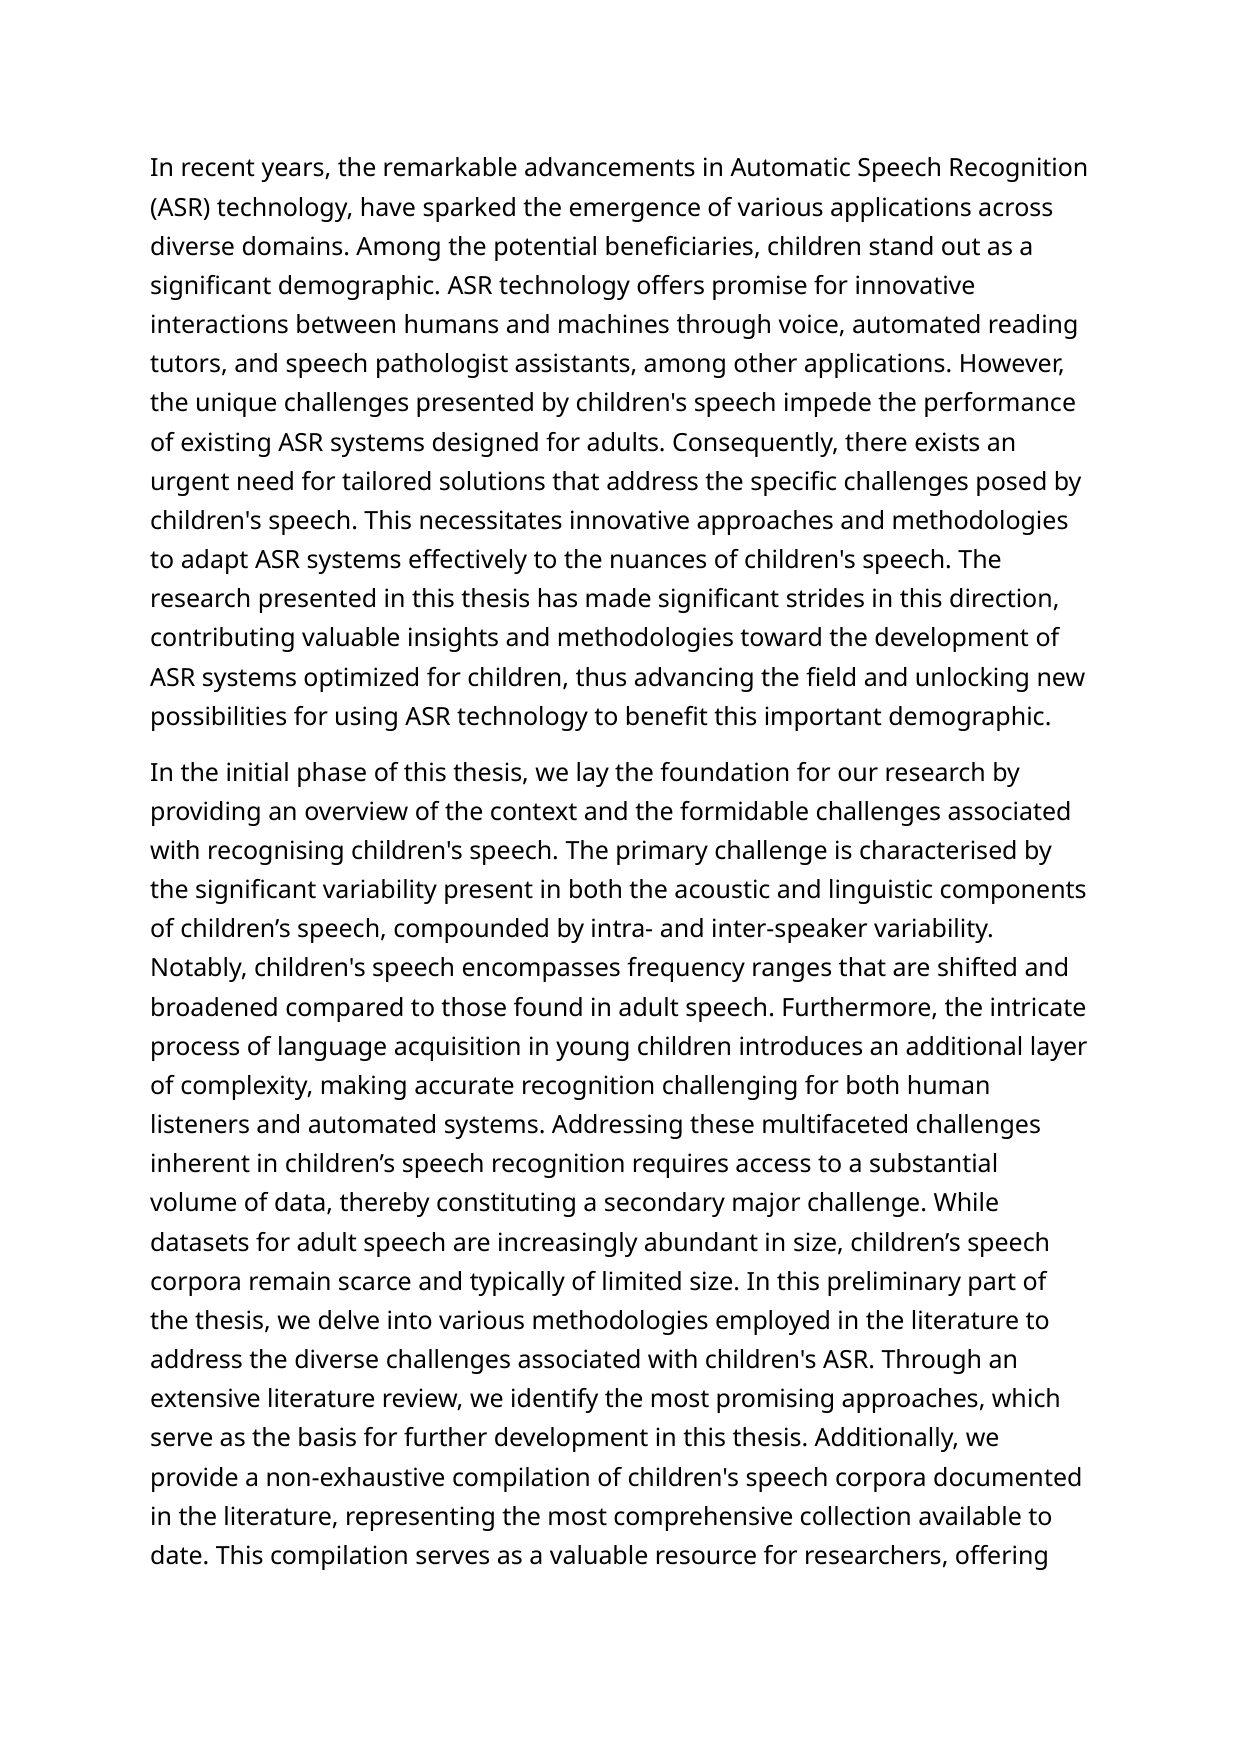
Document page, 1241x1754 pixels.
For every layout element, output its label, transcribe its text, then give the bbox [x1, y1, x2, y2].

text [150, 754, 1090, 1572]
text In recent years, the remarkable advancements in Automatic Speech Recognition (ASR) technology, have sparked the emergence of various applications across diverse domains. Among the potential beneficiaries, children stand out as a significant demographic. ASR technology offers promise for innovative interactions between humans and machines through voice, automated reading tutors, and speech pathologist assistants, among other applications. However, the unique challenges presented by children's speech impede the performance of existing ASR systems designed for adults. Consequently, there exists an urgent need for tailored solutions that address the specific challenges posed by children's speech. This necessitates innovative approaches and methodologies to adapt ASR systems effectively to the nuances of children's speech. The research presented in this thesis has made significant strides in this direction, contributing valuable insights and methodologies toward the development of ASR systems optimized for children, thus advancing the field and unlocking new possibilities for using ASR technology to benefit this important demographic. [150, 150, 1090, 732]
